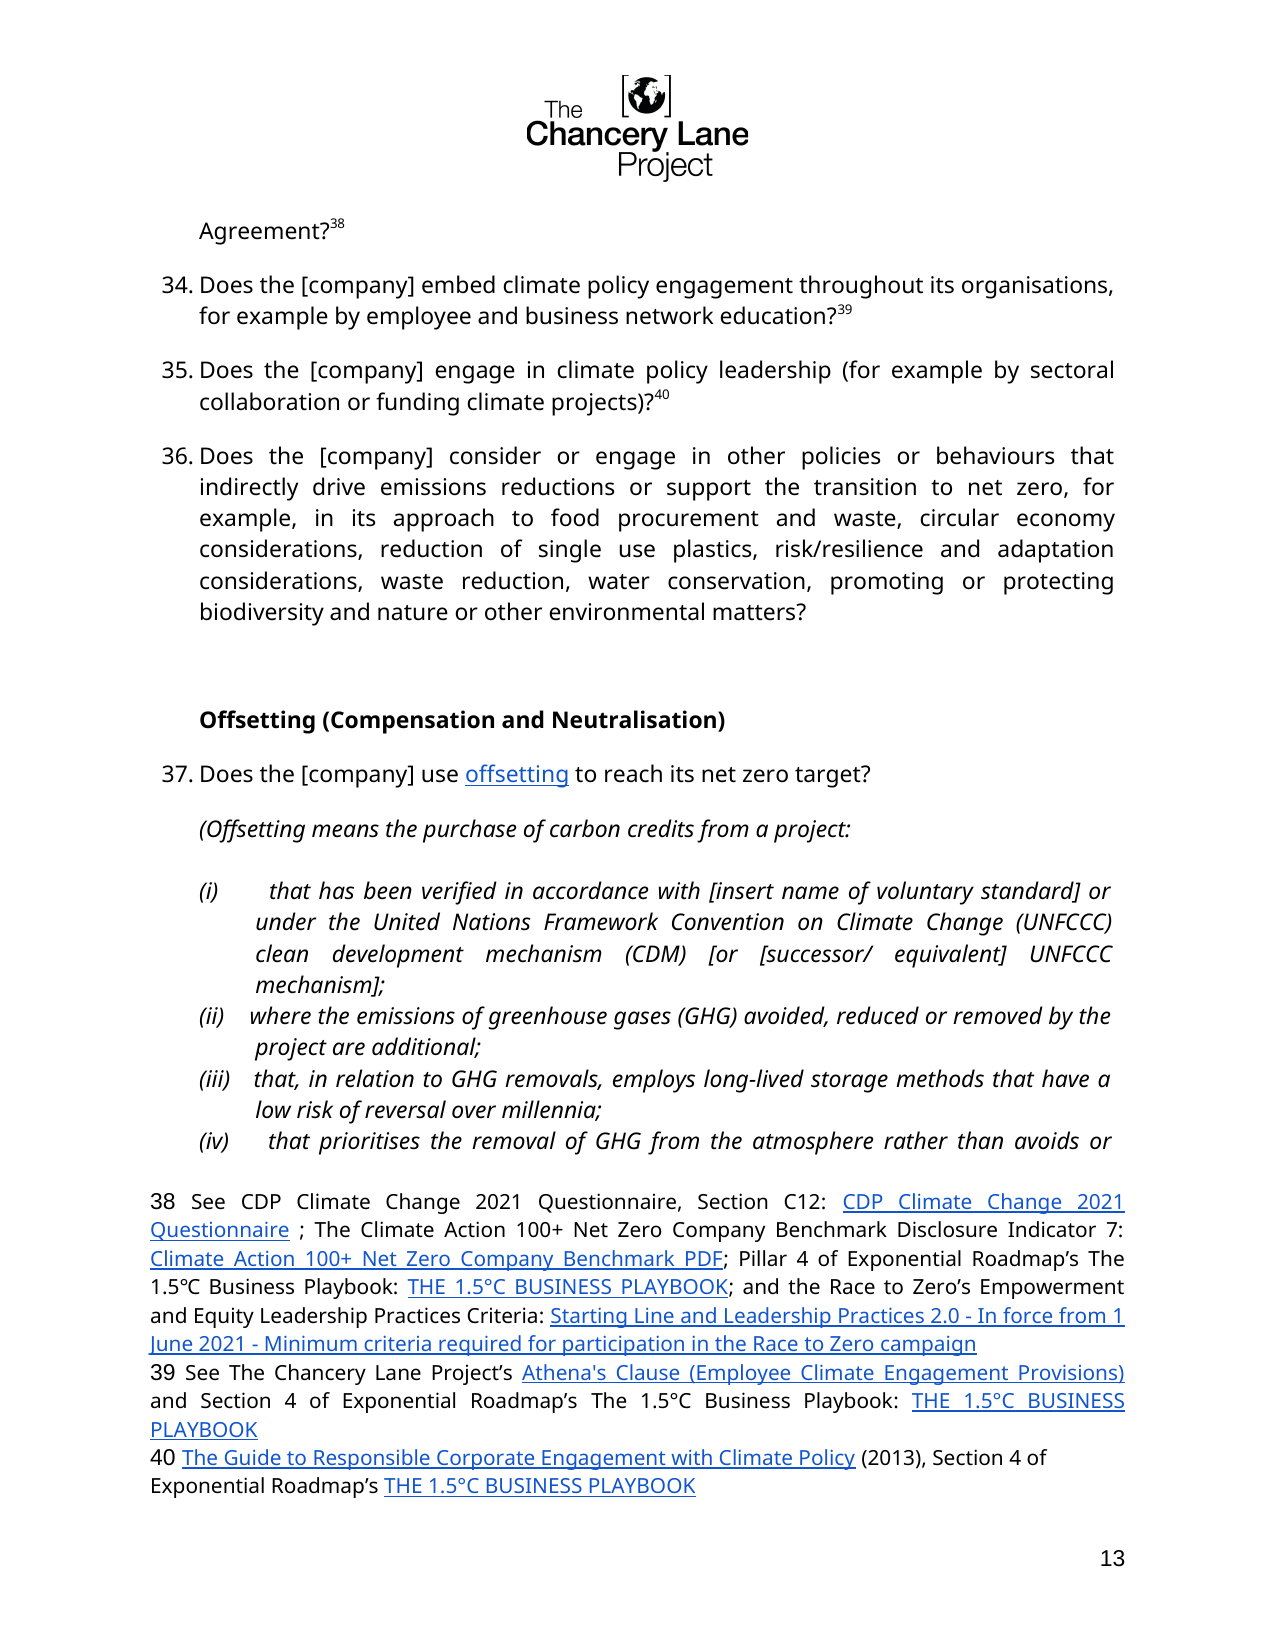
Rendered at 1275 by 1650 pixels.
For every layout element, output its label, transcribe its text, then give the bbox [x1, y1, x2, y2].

table_cell Does the [company] have a policy to ensure that its lobbying activities, trade association memberships and public policy positions align with the Paris Agreement? [152, 204, 1125, 256]
picture [527, 75, 749, 182]
table_cell Does the [company] use offsetting to reach its net zero target? [152, 748, 1125, 800]
table_cell Does the [company] embed climate policy engagement throughout its organisations, for example by employee and business network education? [152, 258, 1125, 342]
table_cell Does the [company] engage in climate policy leadership (for example by sectoral collaboration or funding climate projects)? [152, 344, 1125, 427]
table_cell Does the [company] consider or engage in other policies or behaviours that indirectly drive emissions reductions or support the transition to net zero, for example, in its approach to food procurement and waste, circular economy considerations, reduction of single use plastics, risk/resilience and adaptation considerations, waste reduction, water conservation, promoting or protecting biodiversity and nature or other environmental matters? [152, 429, 1125, 658]
table_header Offsetting (Compensation and Neutralisation) [152, 694, 1125, 746]
